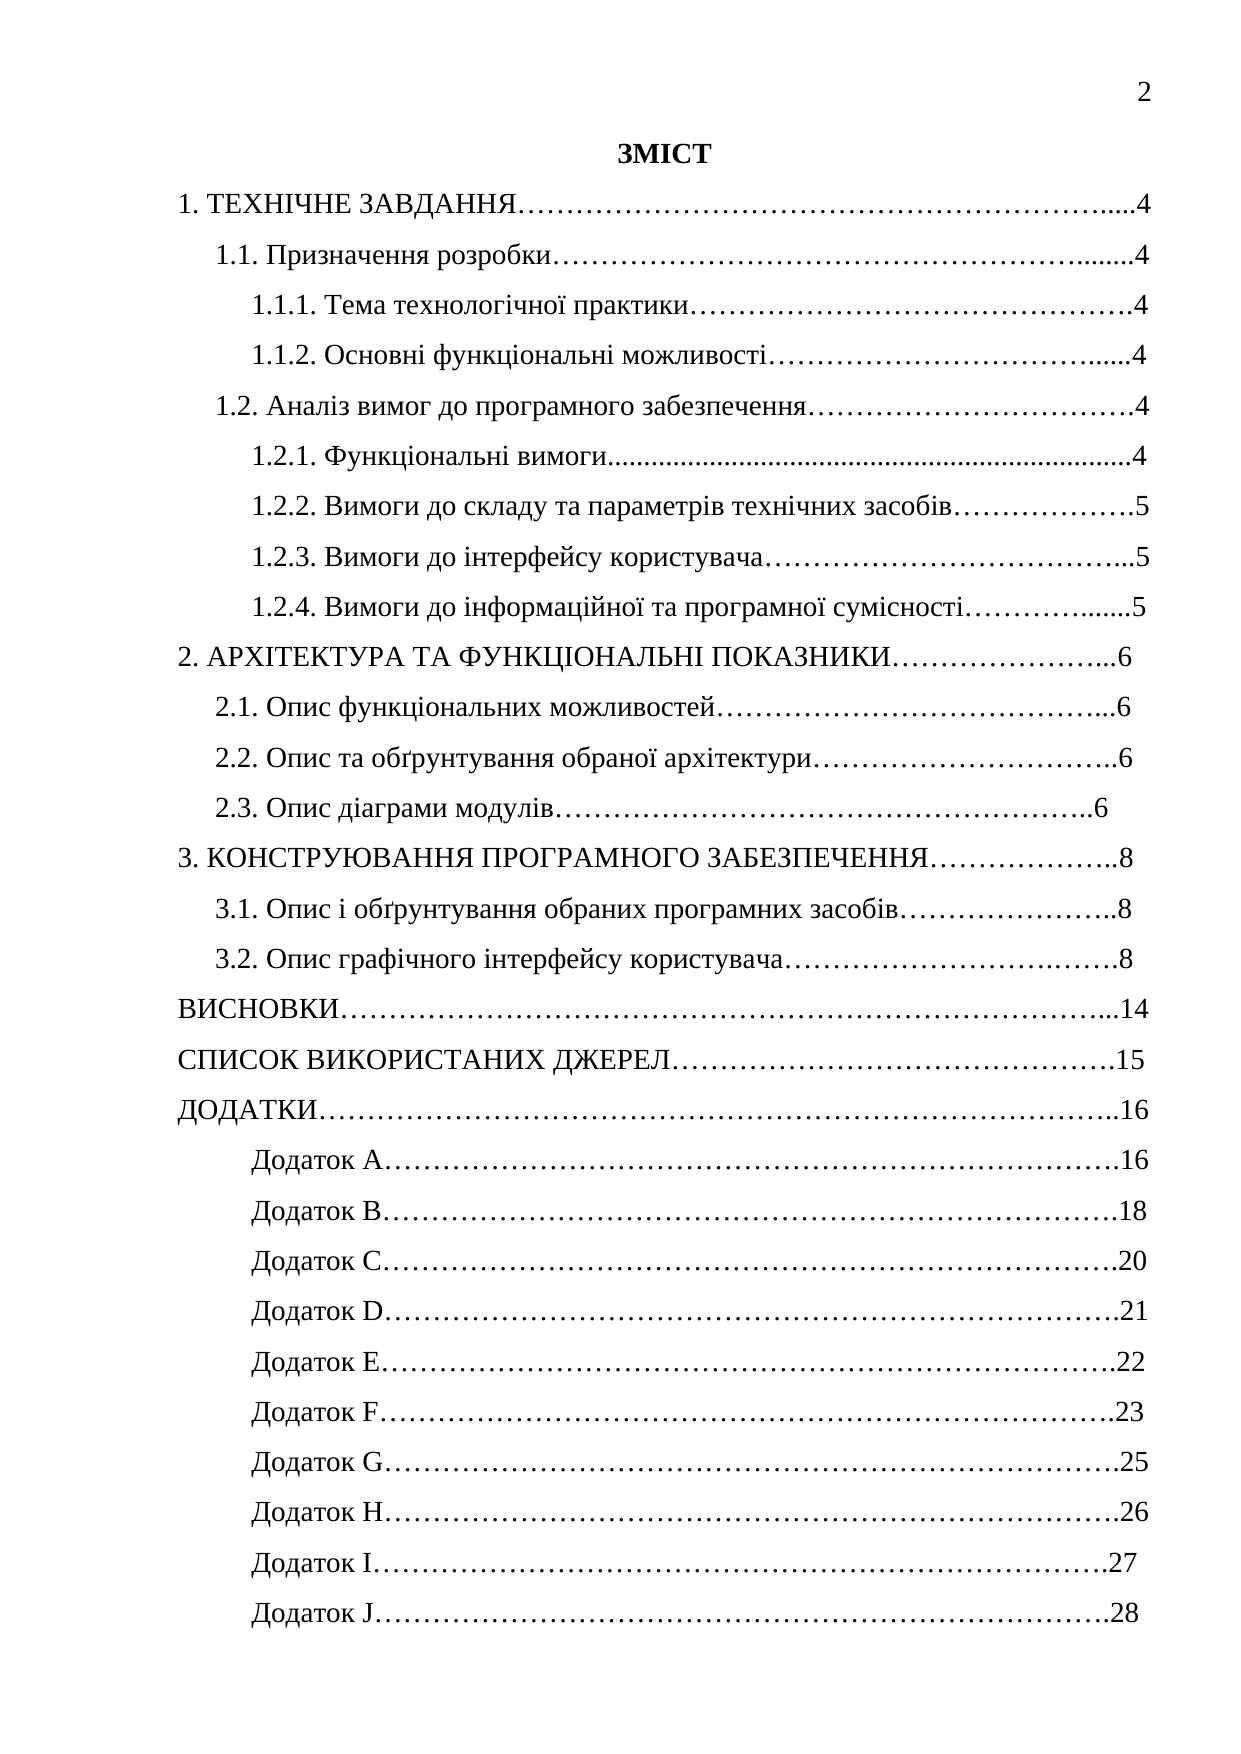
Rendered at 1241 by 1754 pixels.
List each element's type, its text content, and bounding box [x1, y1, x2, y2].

text ВИСНОВКИ……………………………………………………………………...14 [177, 991, 1152, 1025]
text Додаток I………………………………………………………………….27 [177, 1545, 1152, 1578]
text Додаток F………………………………………………………………….23 [177, 1394, 1152, 1427]
text СПИСОК ВИКОРИСТАНИХ ДЖЕРЕЛ……………………………………….15 [177, 1042, 1152, 1075]
text 2.3. Опис діаграми модулів………………………………………………..6 [177, 790, 1152, 824]
text Додаток B………………………………………………………………….18 [177, 1193, 1152, 1226]
text Додаток E………………………………………………………………….22 [177, 1344, 1152, 1377]
text 1.1.2. Основні функціональні можливості……………………………......4 [177, 337, 1152, 371]
text 1.2.3. Вимоги до інтерфейсу користувача………………………………...5 [177, 539, 1152, 572]
text 3.1. Опис і обґрунтування обраних програмних засобів…………………..8 [177, 891, 1152, 924]
text 1.2.1. Функціональні вимоги........................................................................4 [177, 438, 1152, 472]
text Додаток G………………………………………………………………….25 [177, 1444, 1152, 1478]
text Додаток D………………………………………………………………….21 [177, 1293, 1152, 1327]
text Додаток H………………………………………………………………….26 [177, 1494, 1152, 1528]
text Додаток C………………………………………………………………….20 [177, 1243, 1152, 1277]
text 1. ТЕХНІЧНЕ ЗАВДАННЯ…………………………………………………….....4 [177, 186, 1152, 220]
text Додаток А………………………………………………………………….16 [177, 1142, 1152, 1176]
text 2.2. Опис та обґрунтування обраної архітектури…………………………..6 [177, 740, 1152, 773]
text 2.1. Опис функціональних можливостей…………………………………...6 [177, 689, 1152, 723]
text 2. АРХІТЕКТУРА ТА ФУНКЦІОНАЛЬНІ ПОКАЗНИКИ…………………...6 [177, 639, 1152, 673]
text Додаток J………………………………………………………………….28 [177, 1595, 1152, 1629]
text ДОДАТКИ………………………………………………………………………..16 [177, 1092, 1152, 1126]
text 1.1.1. Тема технологічної практики……………………………………….4 [177, 287, 1152, 321]
text 3.2. Опис графічного інтерфейсу користувача……………………….…….8 [177, 941, 1152, 975]
text 1.2.2. Вимоги до складу та параметрів технічних засобів……………….5 [177, 488, 1152, 522]
text 1.1. Призначення розробки………………………………………………........4 [177, 237, 1152, 270]
text 1.2. Аналіз вимог до програмного забезпечення…………………………….4 [177, 388, 1152, 421]
text 1.2.4. Вимоги до інформаційної та програмної сумісності………….......5 [177, 589, 1152, 622]
text ЗМІСТ [177, 136, 1152, 170]
text 3. КОНСТРУЮВАННЯ ПРОГРАМНОГО ЗАБЕЗПЕЧЕННЯ………………..8 [177, 841, 1152, 874]
